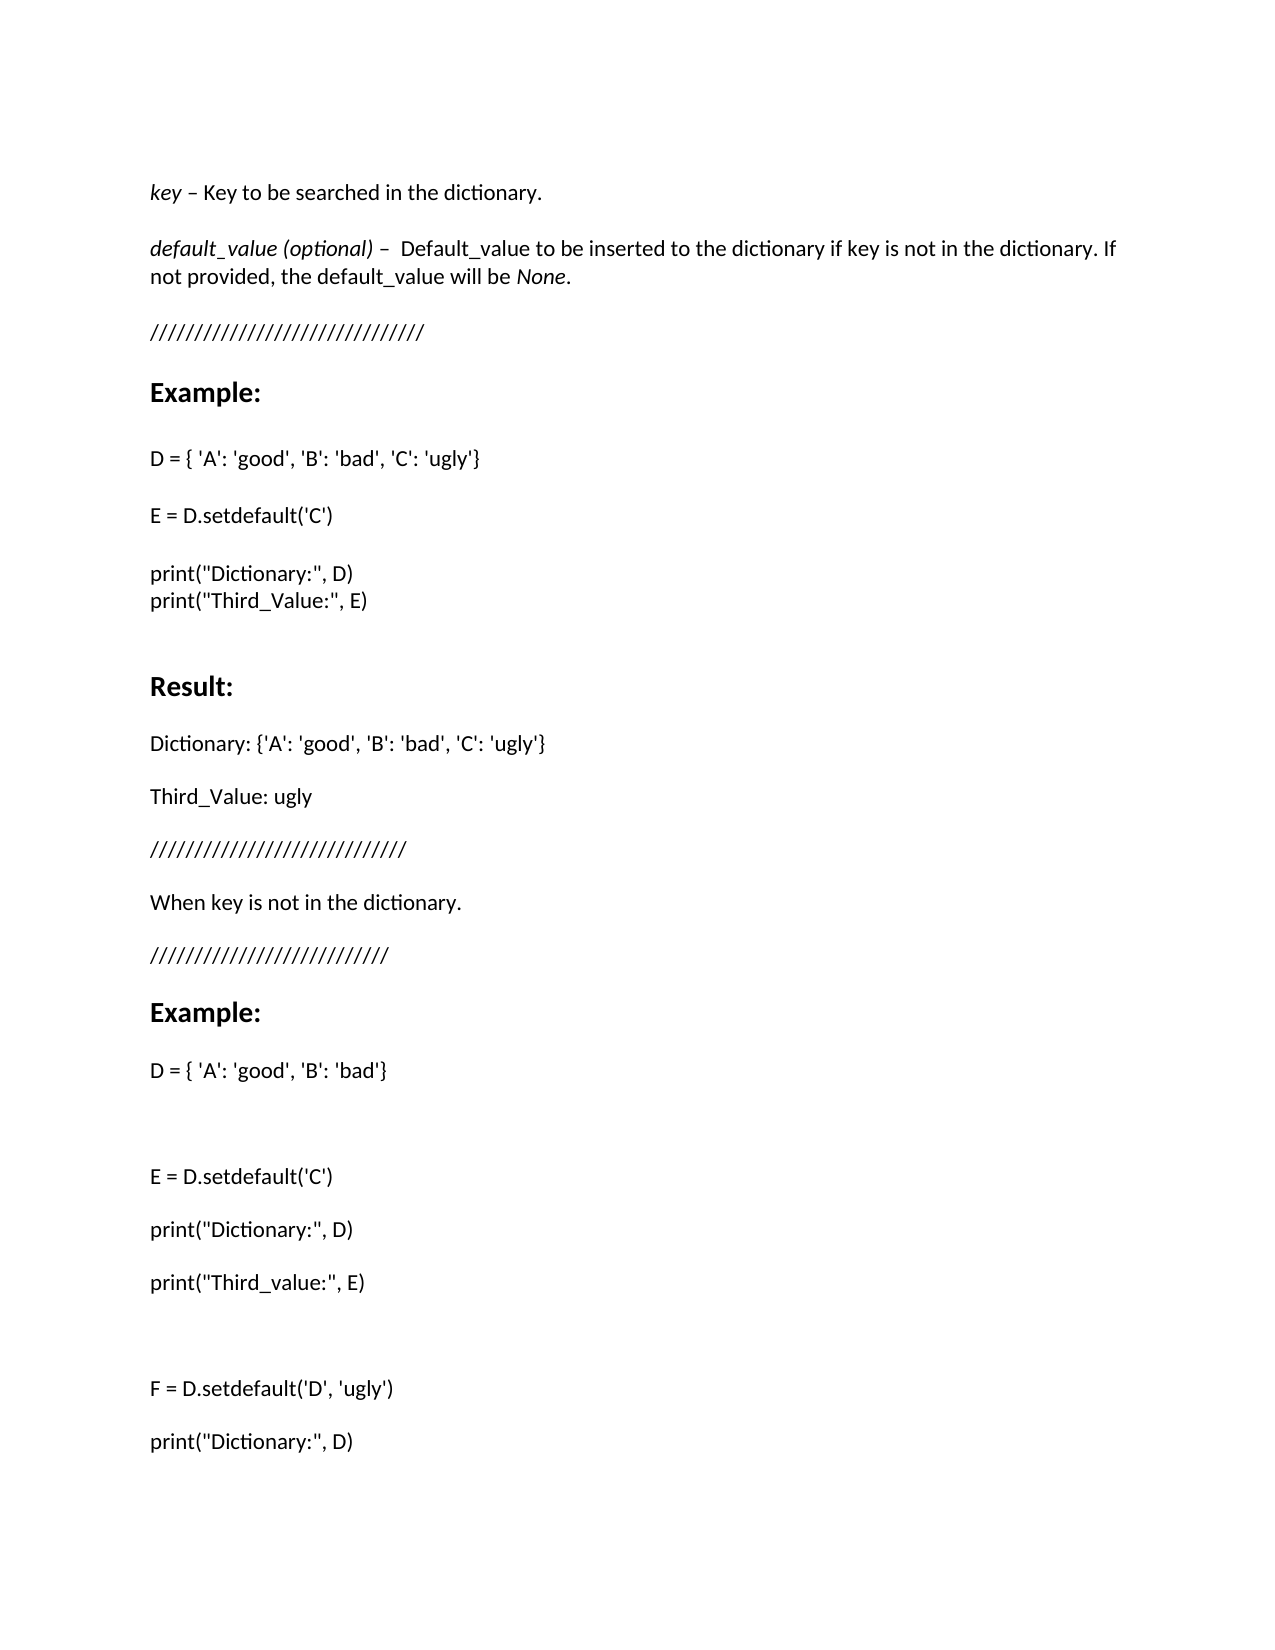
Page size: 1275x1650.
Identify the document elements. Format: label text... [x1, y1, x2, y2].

text E = D.setdefault('C') [150, 501, 1125, 529]
text print("Dictionary:", D) [150, 1427, 1125, 1456]
text print("Dictionary:", D) [150, 559, 1125, 587]
text key – Key to be searched in the dictionary. [150, 150, 1125, 206]
text Dictionary: {'A': 'good', 'B': 'bad', 'C': 'ugly'} [150, 729, 1125, 757]
text print("Third_Value:", E) [150, 587, 1125, 615]
text /////////////////////////////// [150, 318, 1125, 346]
text default_value (optional) – Default_value to be inserted to the dictionary if key is not in the dictionary. If not provided, the default_value will be None. [150, 206, 1125, 290]
text D = { 'A': 'good', 'B': 'bad', 'C': 'ugly'} [150, 444, 1125, 472]
text When key is not in the dictionary. [150, 888, 1125, 917]
text Third_Value: ugly [150, 782, 1125, 811]
text F = D.setdefault('D', 'ugly') [150, 1374, 1125, 1402]
text D = { 'A': 'good', 'B': 'bad'} [150, 1056, 1125, 1084]
text Example: [150, 994, 1125, 1030]
text E = D.setdefault('C') [150, 1162, 1125, 1190]
text print("Third_value:", E) [150, 1268, 1125, 1296]
text Example: [150, 374, 1125, 410]
text Result: [150, 668, 1125, 703]
text ///////////////////////////// [150, 836, 1125, 863]
text /////////////////////////// [150, 942, 1125, 969]
text print("Dictionary:", D) [150, 1215, 1125, 1243]
